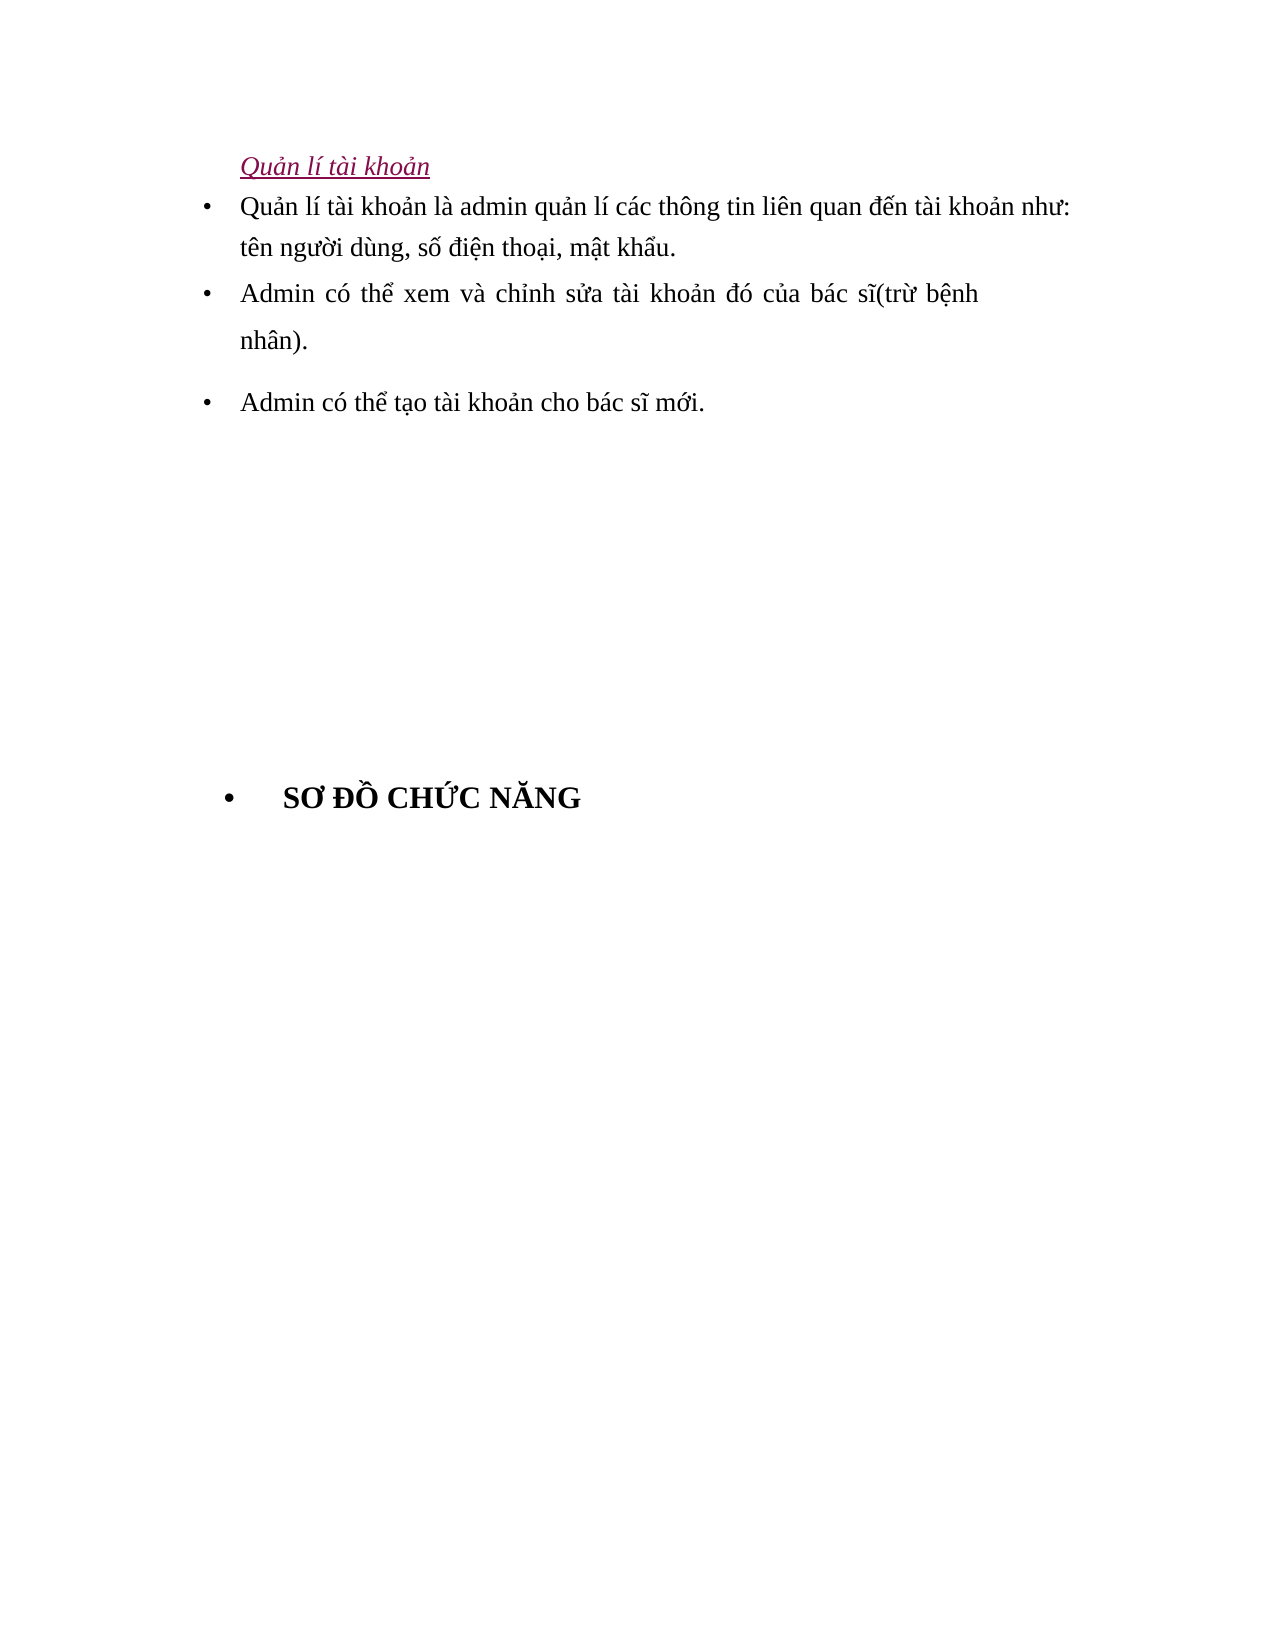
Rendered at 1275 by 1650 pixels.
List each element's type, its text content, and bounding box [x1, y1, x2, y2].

list Admin có thể tạo tài khoản cho bác sĩ mới. [202, 386, 980, 417]
list Admin có thể xem và chỉnh sửa tài khoản đó của bác sĩ(trừ bệnh nhân). [202, 277, 980, 355]
list Quản lí tài khoản là admin quản lí các thông tin liên quan đến tài khoản như: [202, 190, 1125, 222]
text Quản lí tài khoản [240, 150, 1125, 181]
list SƠ ĐỒ CHỨC NĂNG [224, 780, 1125, 816]
text tên người dùng, số điện thoại, mật khẩu. [240, 231, 1125, 262]
